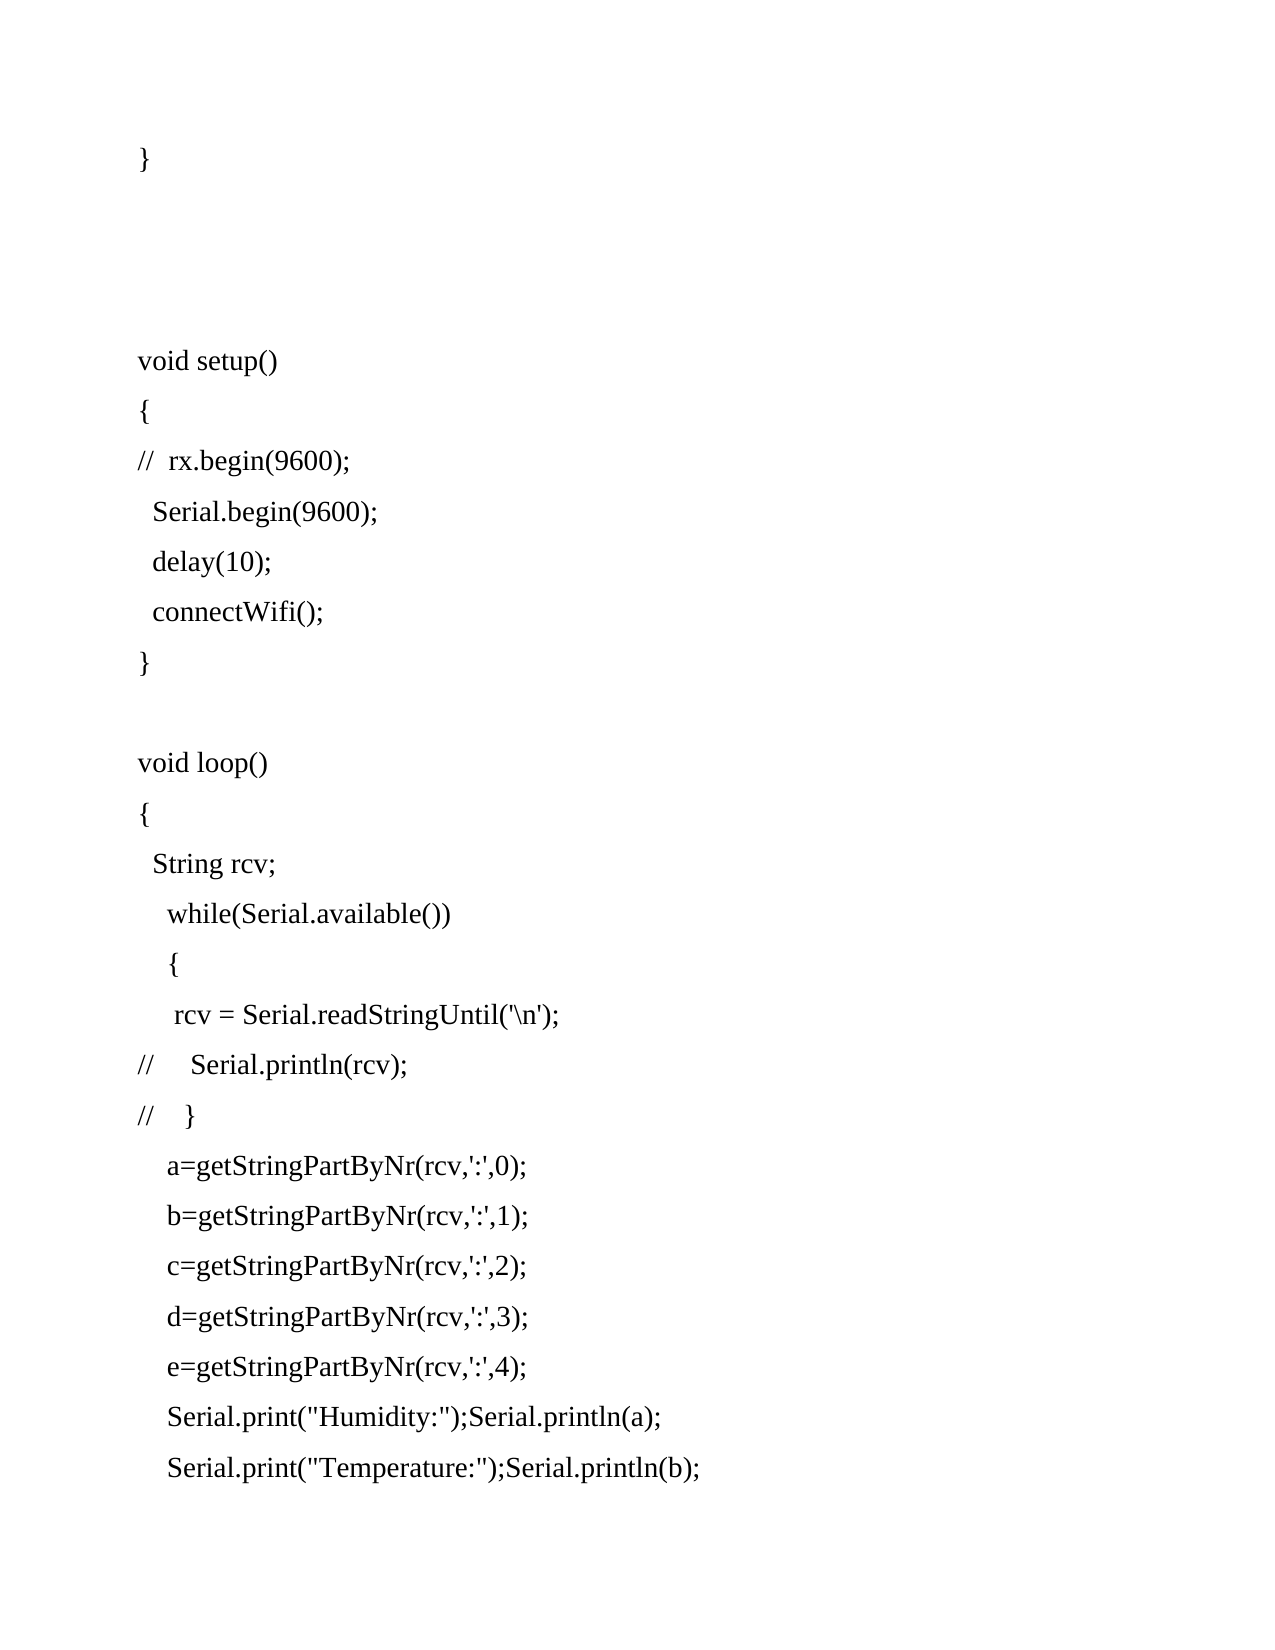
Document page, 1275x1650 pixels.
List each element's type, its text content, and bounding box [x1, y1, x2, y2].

text b=getStringPartByNr(rcv,':',1); [137, 1198, 1177, 1232]
text String rcv; [137, 846, 1177, 879]
text { [137, 947, 1177, 980]
text connectWifi(); [137, 594, 1177, 628]
text } [137, 645, 1177, 678]
text // Serial.println(rcv); [137, 1047, 1177, 1081]
text d=getStringPartByNr(rcv,':',3); [137, 1299, 1177, 1332]
text delay(10); [137, 544, 1177, 578]
text while(Serial.available()) [137, 896, 1177, 930]
text Serial.print("Temperature:");Serial.println(b); [137, 1450, 1177, 1483]
text Serial.print("Humidity:");Serial.println(a); [137, 1399, 1177, 1433]
text a=getStringPartByNr(rcv,':',0); [137, 1148, 1177, 1181]
text e=getStringPartByNr(rcv,':',4); [137, 1349, 1177, 1383]
text c=getStringPartByNr(rcv,':',2); [137, 1248, 1177, 1282]
text rcv = Serial.readStringUntil('\n'); [137, 997, 1177, 1031]
text { [137, 796, 1177, 829]
text // rx.begin(9600); [137, 443, 1177, 477]
text { [137, 393, 1177, 427]
text void loop() [137, 745, 1177, 779]
text } [137, 142, 1177, 175]
text // } [137, 1098, 1177, 1131]
text void setup() [137, 343, 1177, 376]
text Serial.begin(9600); [137, 494, 1177, 527]
